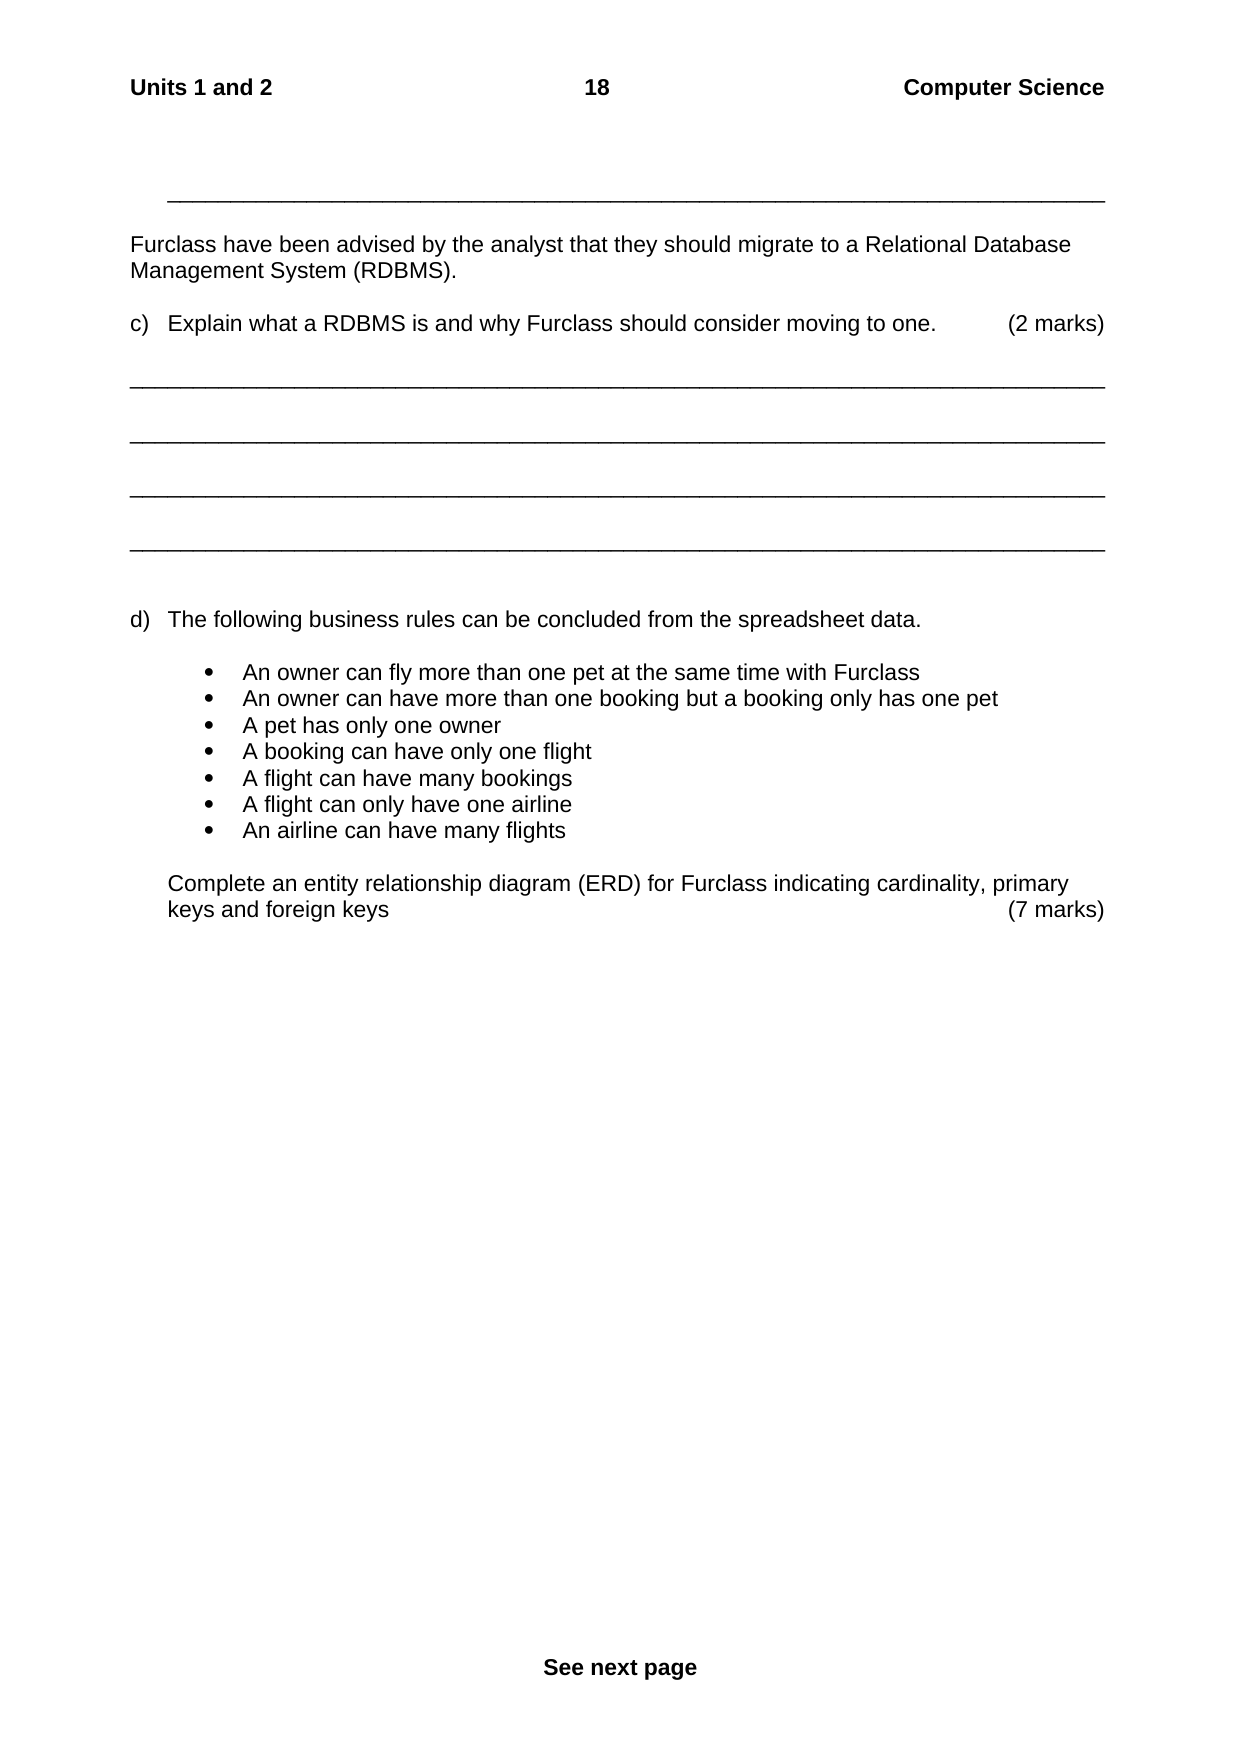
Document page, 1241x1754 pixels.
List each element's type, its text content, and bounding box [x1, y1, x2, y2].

list Explain what a RDBMS is and why Furclass should consider moving to one. (2 marks) [130, 310, 1110, 336]
list Complete an entity relationship diagram (ERD) for Furclass indicating cardinality, primary keys and foreign keys (7 marks) [167, 870, 1110, 923]
list An owner can fly more than one pet at the same time with Furclass [205, 659, 1110, 685]
list A flight can only have one airline [205, 791, 1110, 817]
list An owner can have more than one booking but a booking only has one pet [205, 685, 1110, 712]
list An airline can have many flights [205, 817, 1110, 843]
list The following business rules can be concluded from the spreadsheet data. [130, 606, 1110, 633]
text Furclass have been advised by the analyst that they should migrate to a Relational Database Management System (RDBMS). [130, 231, 1110, 283]
list A flight can have many bookings [205, 764, 1110, 791]
list A pet has only one owner [205, 712, 1110, 738]
list A booking can have only one flight [205, 738, 1110, 764]
